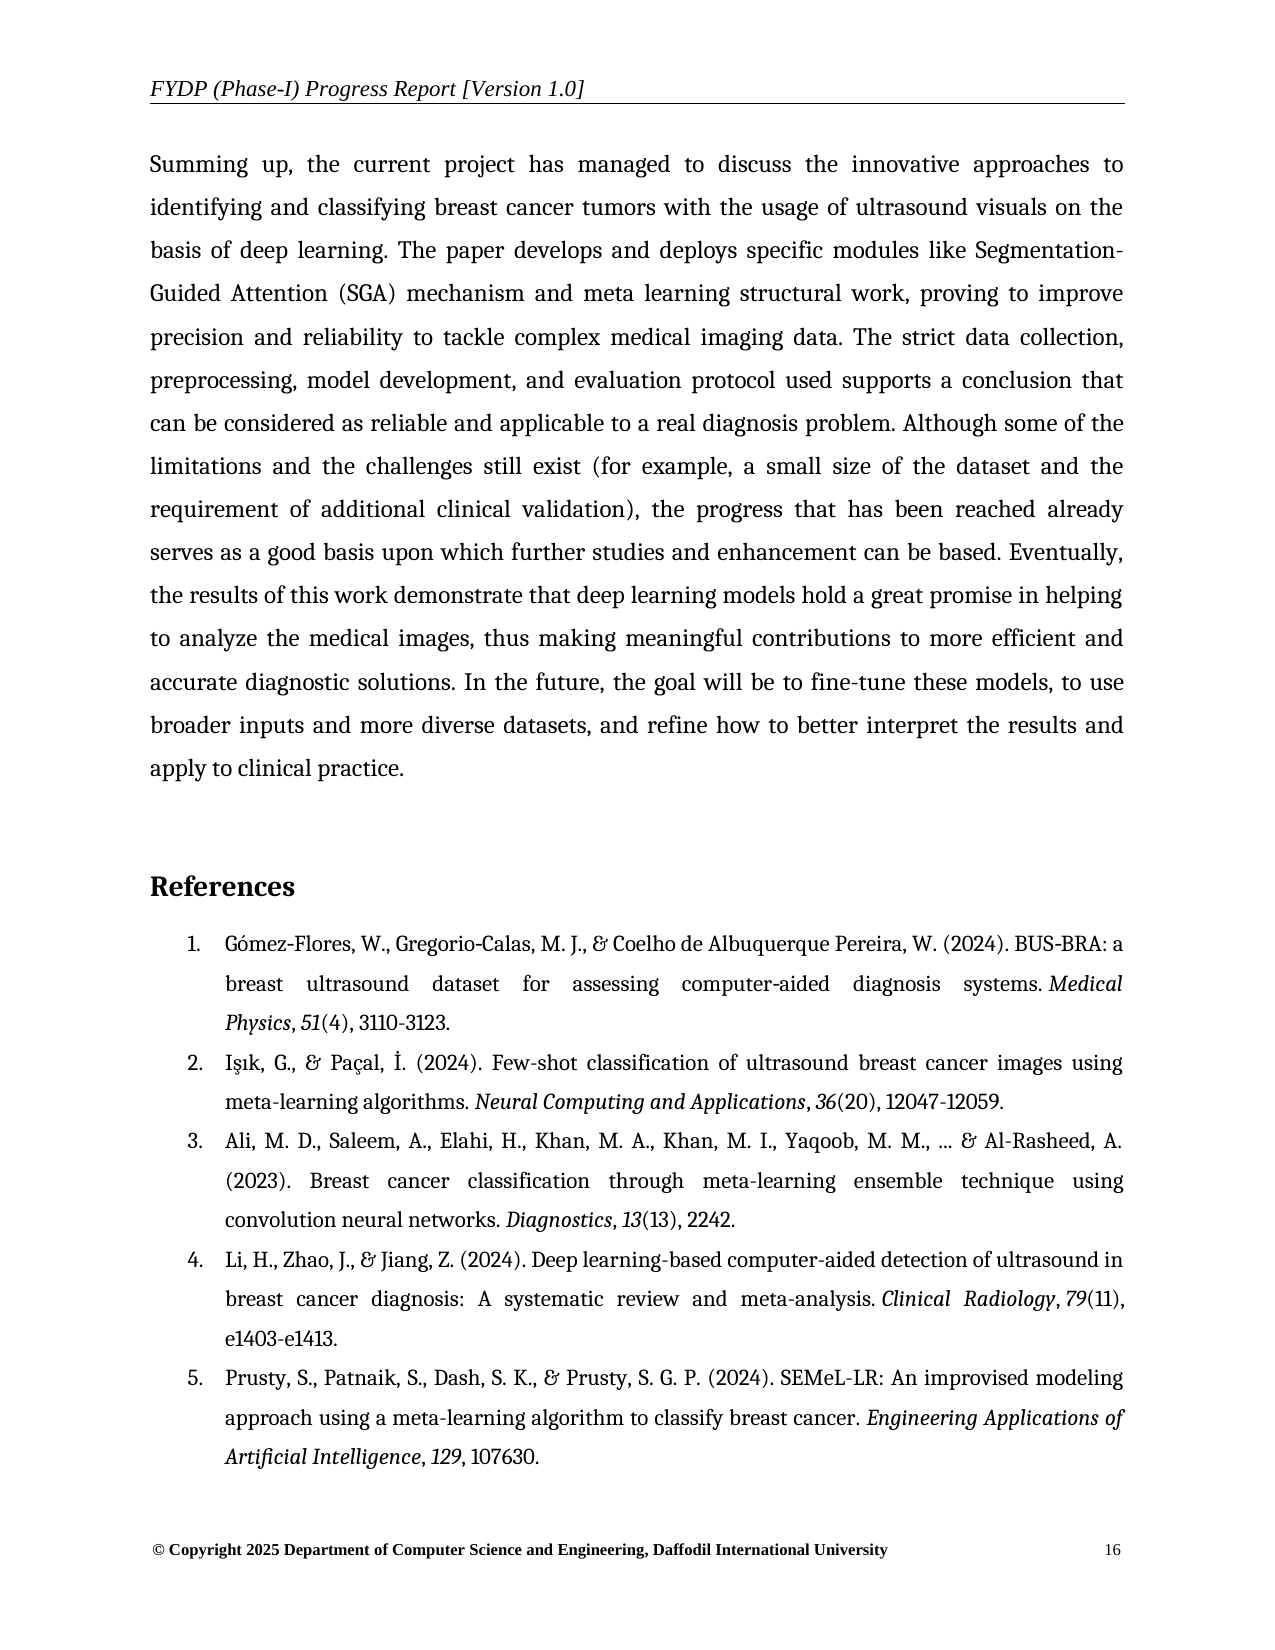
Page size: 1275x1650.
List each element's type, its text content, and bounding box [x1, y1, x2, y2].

list Li, H., Zhao, J., & Jiang, Z. (2024). Deep learning-based computer-aided detection of ultrasound in breast cancer diagnosis: A systematic review and meta-analysis. Clinical Radiology, 79(11), e1403-e1413. [187, 1247, 1125, 1352]
text Summing up, the current project has managed to discuss the innovative approaches to identifying and classifying breast cancer tumors with the usage of ultrasound visuals on the basis of deep learning. The paper develops and deploys specific modules like Segmentation-Guided Attention (SGA) mechanism and meta learning structural work, proving to improve precision and reliability to tackle complex medical imaging data. The strict data collection, preprocessing, model development, and evaluation protocol used supports a conclusion that can be considered as reliable and applicable to a real diagnosis problem. Although some of the limitations and the challenges still exist (for example, a small size of the dataset and the requirement of additional clinical validation), the progress that has been reached already serves as a good basis upon which further studies and enhancement can be based. Eventually, the results of this work demonstrate that deep learning models hold a great promise in helping to analyze the medical images, thus making meaningful contributions to more efficient and accurate diagnostic solutions. In the future, the goal will be to fine-tune these models, to use broader inputs and more diverse datasets, and refine how to better interpret the results and apply to clinical practice. [150, 150, 1125, 782]
list Ali, M. D., Saleem, A., Elahi, H., Khan, M. A., Khan, M. I., Yaqoob, M. M., ... & Al-Rasheed, A. (2023). Breast cancer classification through meta-learning ensemble technique using convolution neural networks. Diagnostics, 13(13), 2242. [187, 1128, 1125, 1233]
list Işık, G., & Paçal, İ. (2024). Few-shot classification of ultrasound breast cancer images using meta-learning algorithms. Neural Computing and Applications, 36(20), 12047-12059. [187, 1049, 1125, 1115]
text References [150, 870, 1125, 903]
list Gómez‐Flores, W., Gregorio‐Calas, M. J., & Coelho de Albuquerque Pereira, W. (2024). BUS‐BRA: a breast ultrasound dataset for assessing computer‐aided diagnosis systems. Medical Physics, 51(4), 3110-3123. [187, 931, 1125, 1036]
list Prusty, S., Patnaik, S., Dash, S. K., & Prusty, S. G. P. (2024). SEMeL-LR: An improvised modeling approach using a meta-learning algorithm to classify breast cancer. Engineering Applications of Artificial Intelligence, 129, 107630. [187, 1365, 1125, 1470]
